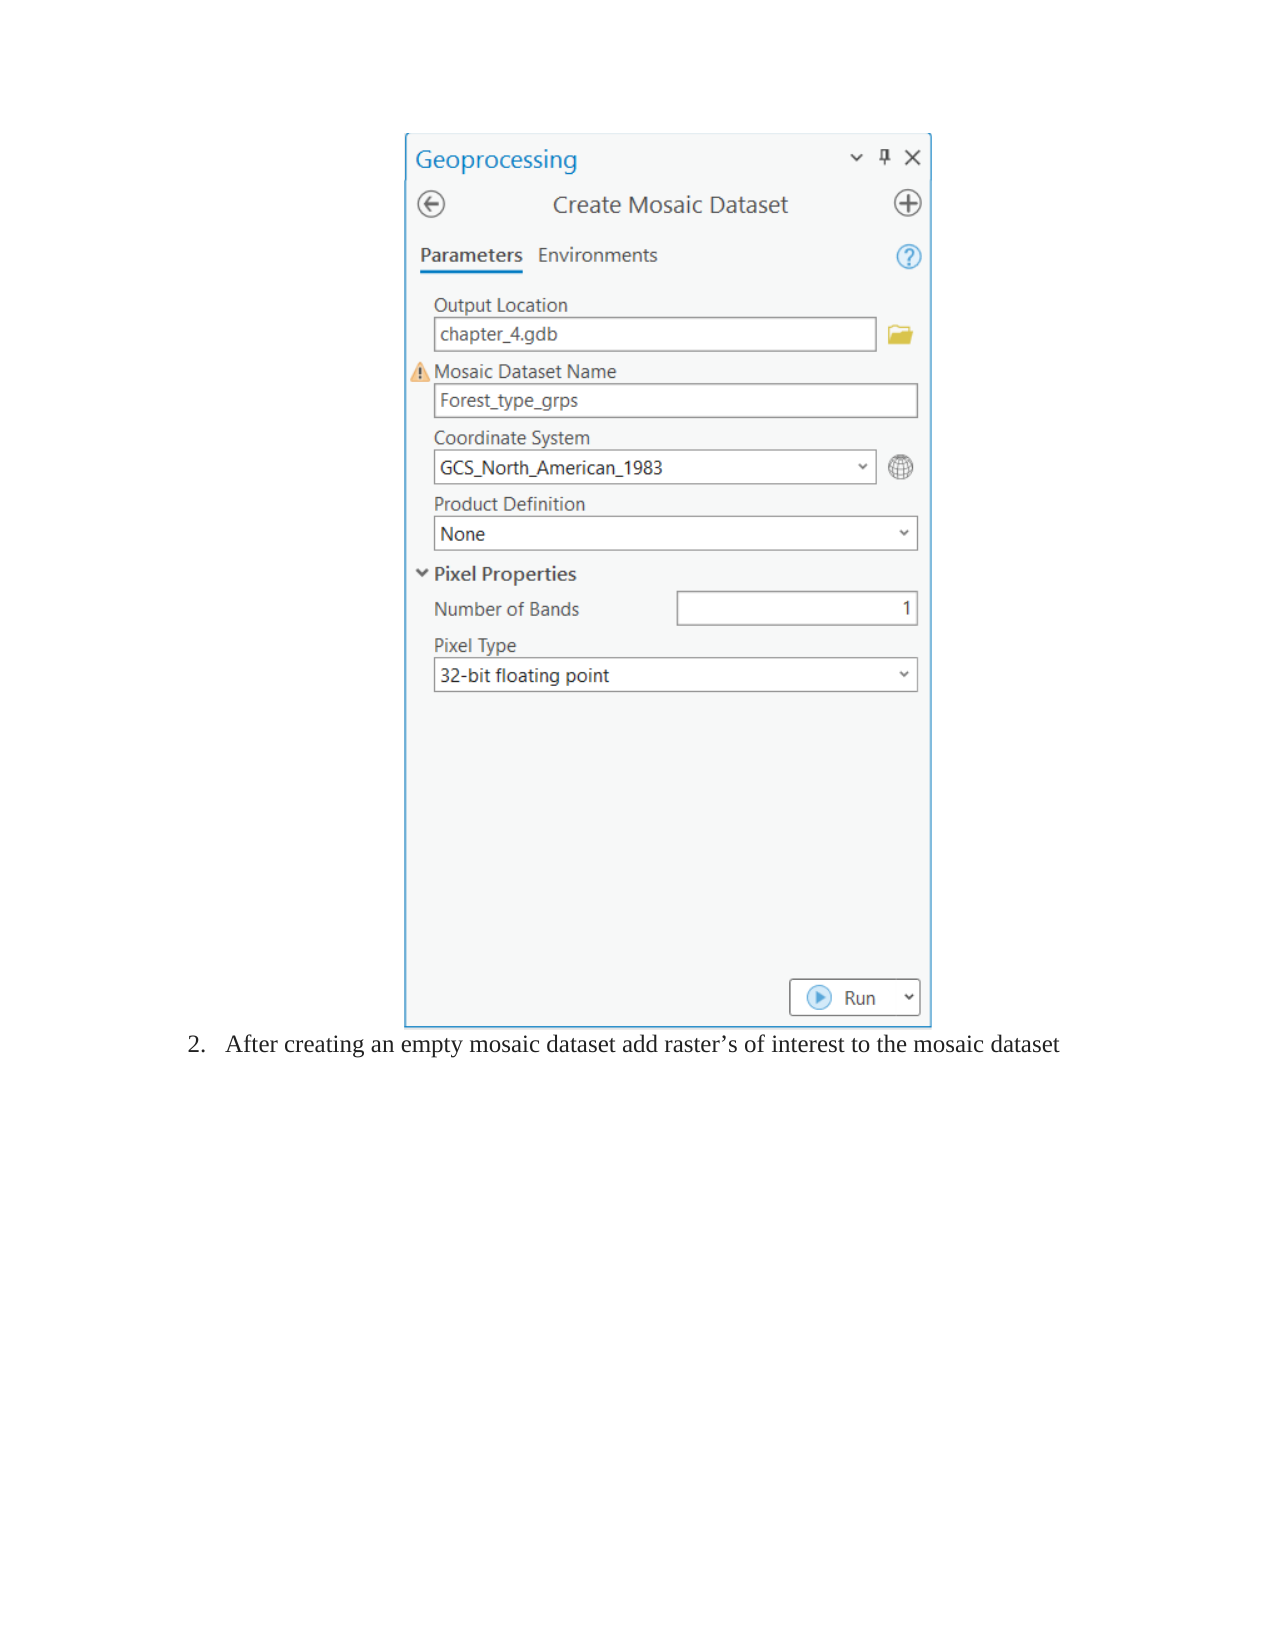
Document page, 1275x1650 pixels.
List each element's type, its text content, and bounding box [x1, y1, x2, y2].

picture [404, 133, 932, 1030]
